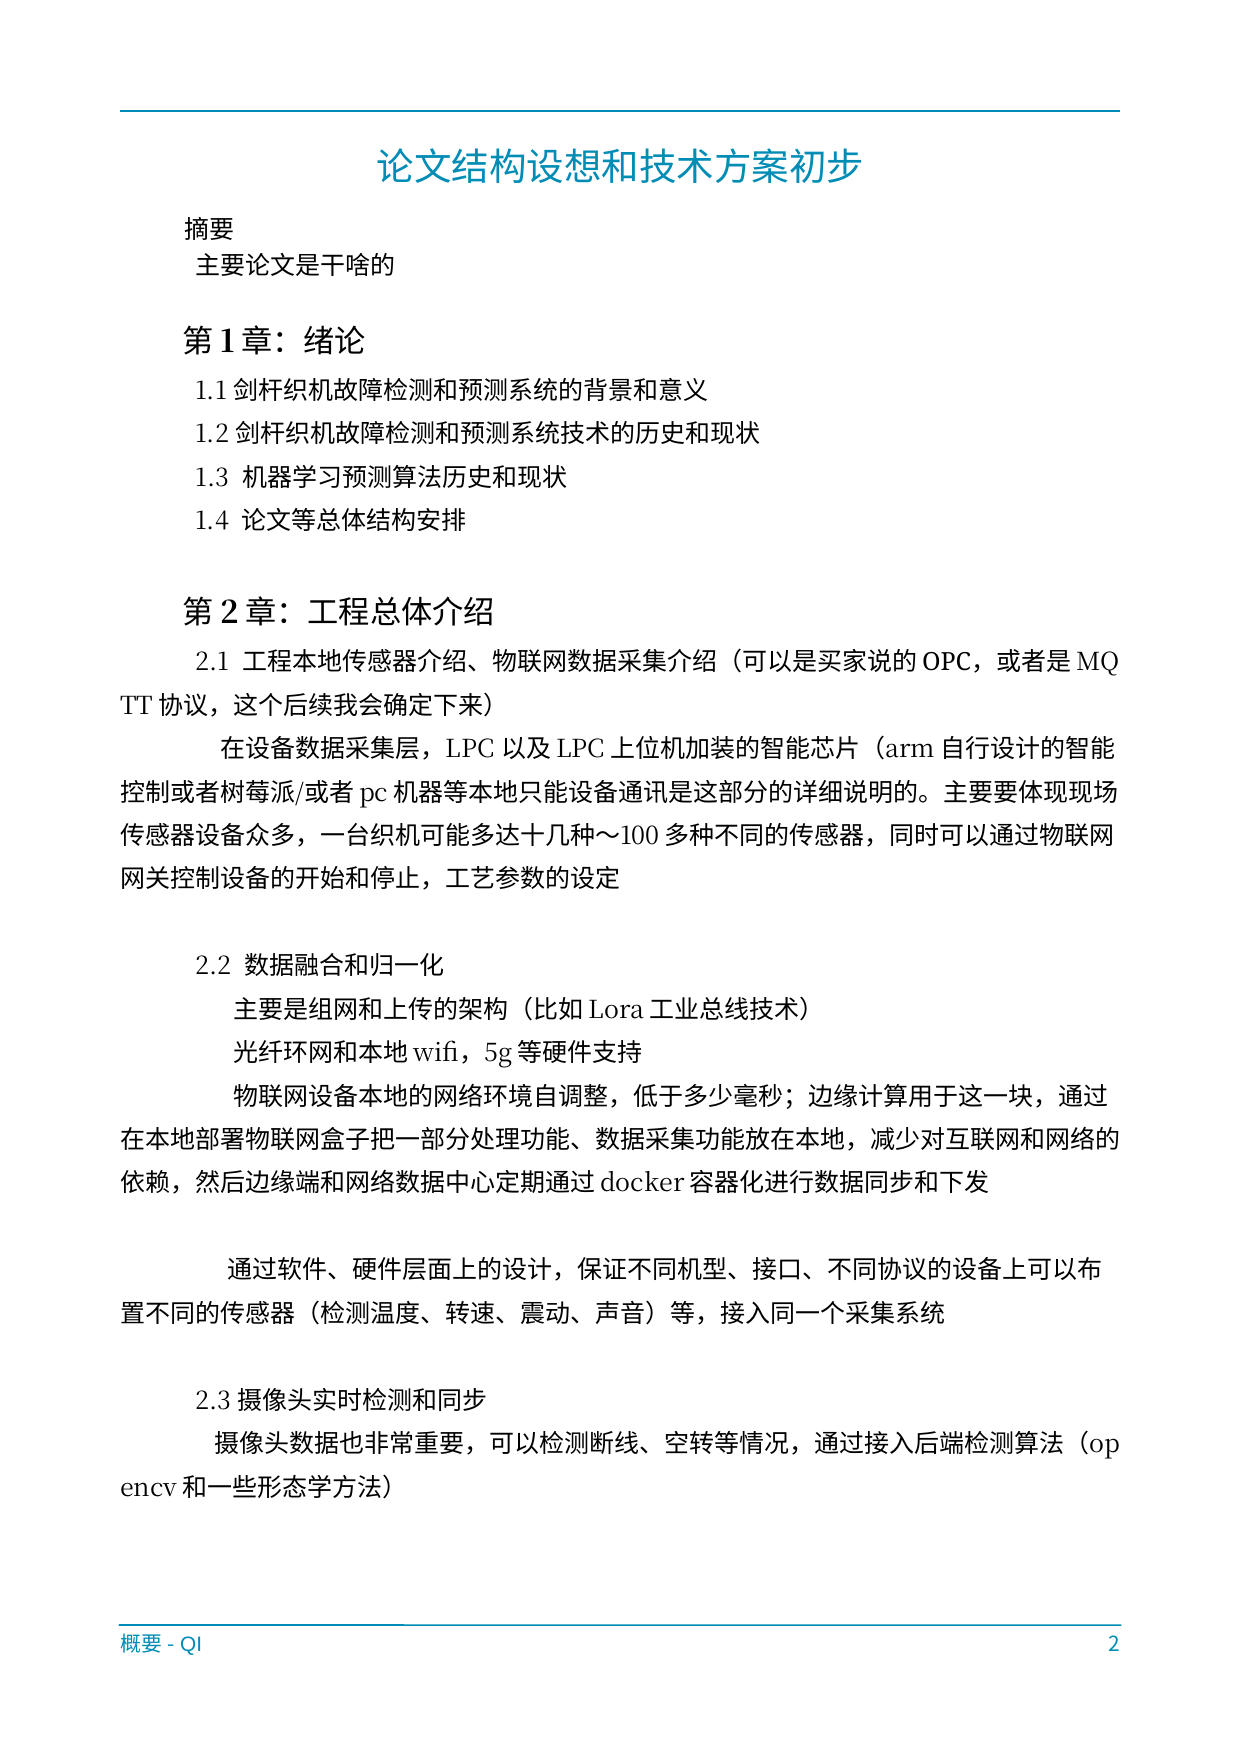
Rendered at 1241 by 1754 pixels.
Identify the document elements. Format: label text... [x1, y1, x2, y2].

text 在设备数据采集层，LPC 以及LPC上位机加装的智能芯片（arm自行设计的智能控制或者树莓派/或者pc机器等本地只能设备通讯是这部分的详细说明的。主要要体现现场传感器设备众多，一台织机可能多达十几种～100多种不同的传感器，同时可以通过物联网网关控制设备的开始和停止，工艺参数的设定 [120, 728, 1120, 895]
text 2.3 摄像头实时检测和同步 [120, 1380, 1120, 1416]
text 1.2 剑杆织机故障检测和预测系统技术的历史和现状 [120, 414, 1120, 450]
text 摄像头数据也非常重要，可以检测断线、空转等情况，通过接入后端检测算法（opencv和一些形态学方法） [120, 1423, 1120, 1503]
text 物联网设备本地的网络环境自调整，低于多少毫秒；边缘计算用于这一块，通过在本地部署物联网盒子把一部分处理功能、数据采集功能放在本地，减少对互联网和网络的依赖，然后边缘端和网络数据中心定期通过docker容器化进行数据同步和下发 [120, 1076, 1120, 1199]
text 1.1 剑杆织机故障检测和预测系统的背景和意义 [120, 370, 1120, 407]
text 2.2 数据融合和归一化 [120, 946, 1120, 982]
text 1.3 机器学习预测算法历史和现状 [120, 457, 1120, 493]
text 光纤环网和本地wifi，5g等硬件支持 [120, 1033, 1120, 1069]
text 2.1 工程本地传感器介绍、物联网数据采集介绍（可以是买家说的OPC，或者是MQTT协议，这个后续我会确定下来） [120, 642, 1120, 721]
text 主要论文是干啥的 [120, 246, 1120, 282]
text 第2章：工程总体介绍 [120, 587, 1120, 633]
text 摘要 [120, 209, 1120, 246]
text 论文结构设想和技术方案初步 [120, 112, 1120, 191]
text 主要是组网和上传的架构（比如Lora工业总线技术） [120, 989, 1120, 1025]
text 1.4 论文等总体结构安排 [120, 501, 1120, 537]
text 通过软件、硬件层面上的设计，保证不同机型、接口、不同协议的设备上可以布置不同的传感器（检测温度、转速、震动、声音）等，接入同一个采集系统 [120, 1250, 1120, 1329]
text 第1章：绪论 [120, 316, 1120, 361]
